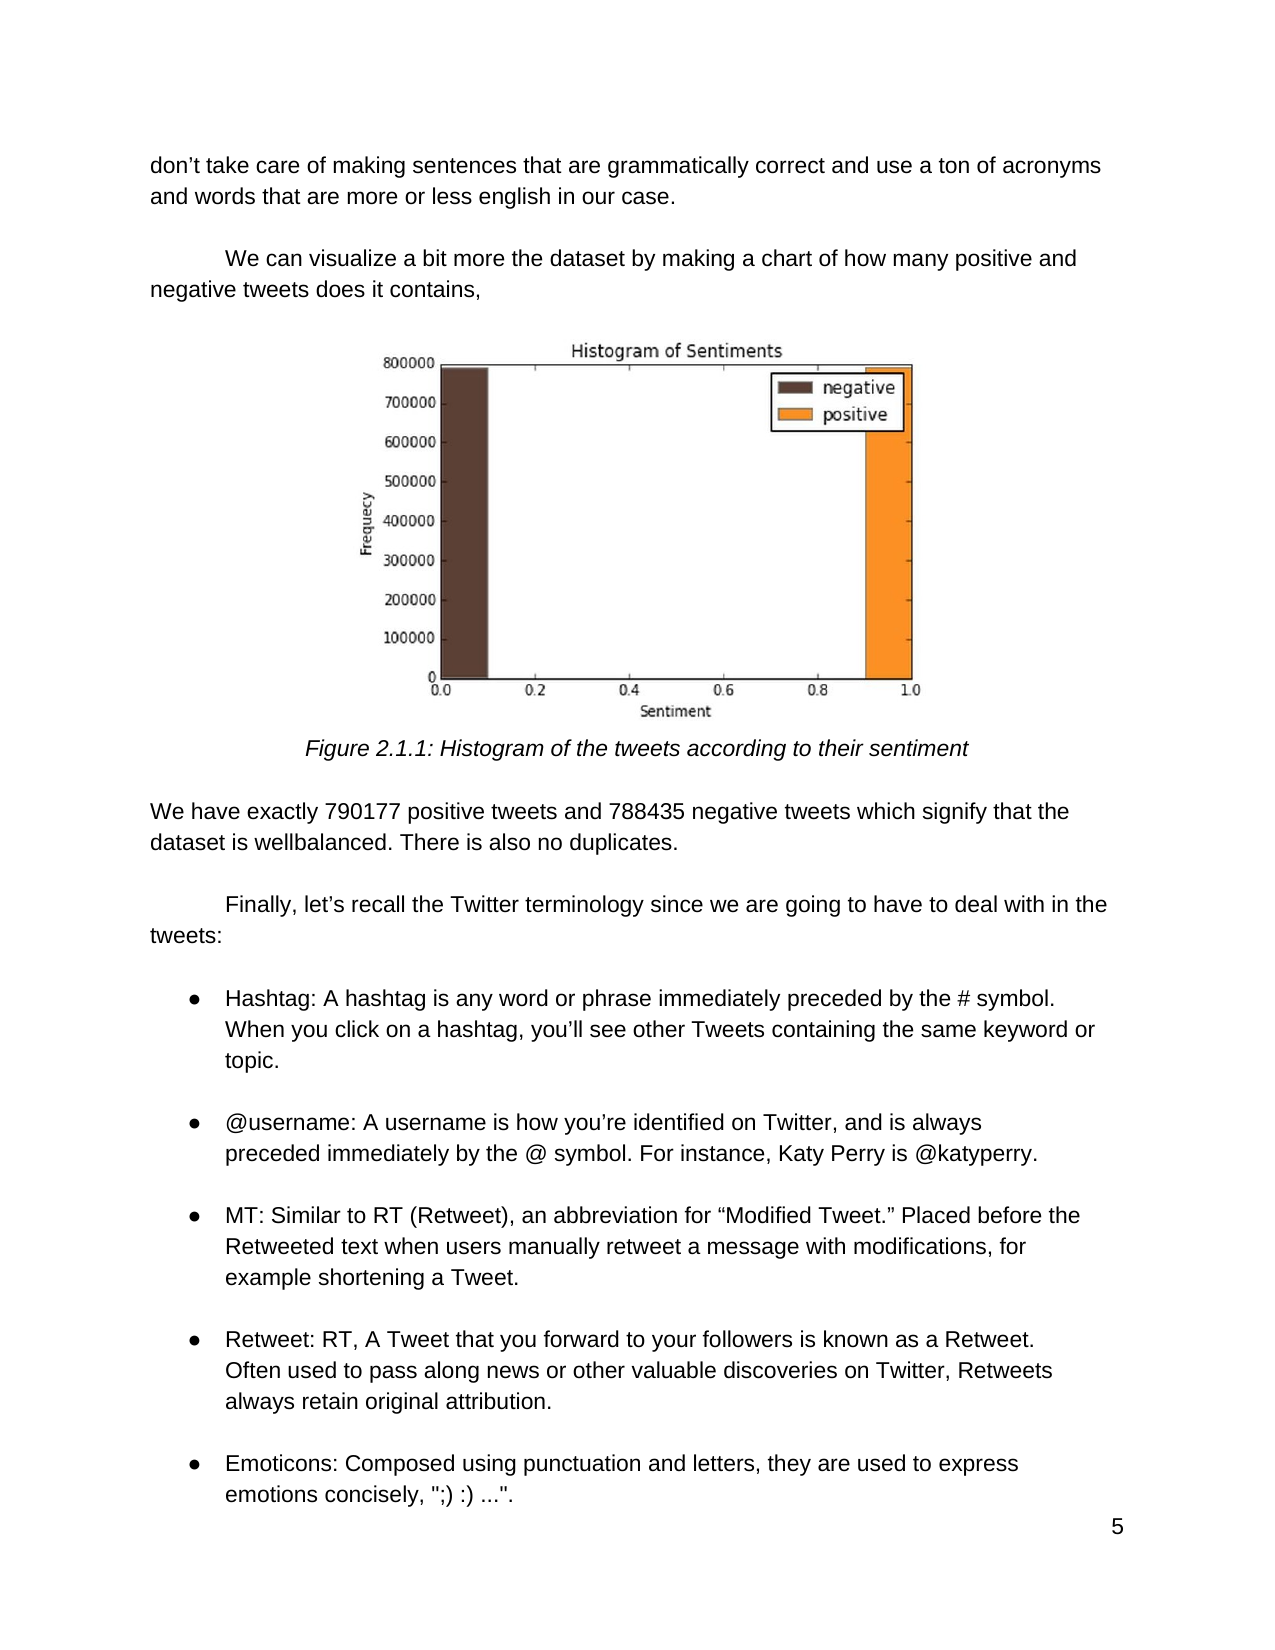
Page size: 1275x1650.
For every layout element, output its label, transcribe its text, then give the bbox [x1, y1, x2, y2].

text tweets: [150, 922, 1142, 948]
text We have exactly 790177 positive tweets and 788435 negative tweets which signify that the dataset is well­balanced. There is also no duplicates. [150, 798, 1124, 855]
text Finally, let’s recall the Twitter terminology since we are going to have to deal with in the [225, 891, 1142, 917]
list @username: A username is how you’re identified on Twitter, and is always preceded immediately by the @ symbol. For instance, Katy Perry is @katyperry. [187, 1109, 1083, 1166]
list Emoticons: Composed using punctuation and letters, they are used to express emotions concisely, ";) :) ...". [187, 1450, 1118, 1507]
text Figure 2.1.1: Histogram of the tweets according to their sentiment [305, 350, 1142, 761]
text We can visualize a bit more the dataset by making a chart of how many positive and negative tweets does it contains, [150, 245, 1124, 302]
list Hashtag: A hashtag is any word or phrase immediately preceded by the # symbol. When you click on a hashtag, you’ll see other Tweets containing the same keyword or topic. [187, 984, 1121, 1073]
list Retweet: RT, A Tweet that you forward to your followers is known as a Retweet. Often used to pass along news or other valuable discoveries on Twitter, Retweets always retain original attribution. [187, 1326, 1097, 1414]
list MT: Similar to RT (Retweet), an abbreviation for “Modified Tweet.” Placed before the Retweeted text when users manually retweet a message with modifications, for example shortening a Tweet. [187, 1202, 1119, 1290]
picture [353, 339, 926, 350]
text don’t take care of making sentences that are grammatically correct and use a ton of acronyms and words that are more or less english in our case. [150, 152, 1124, 209]
